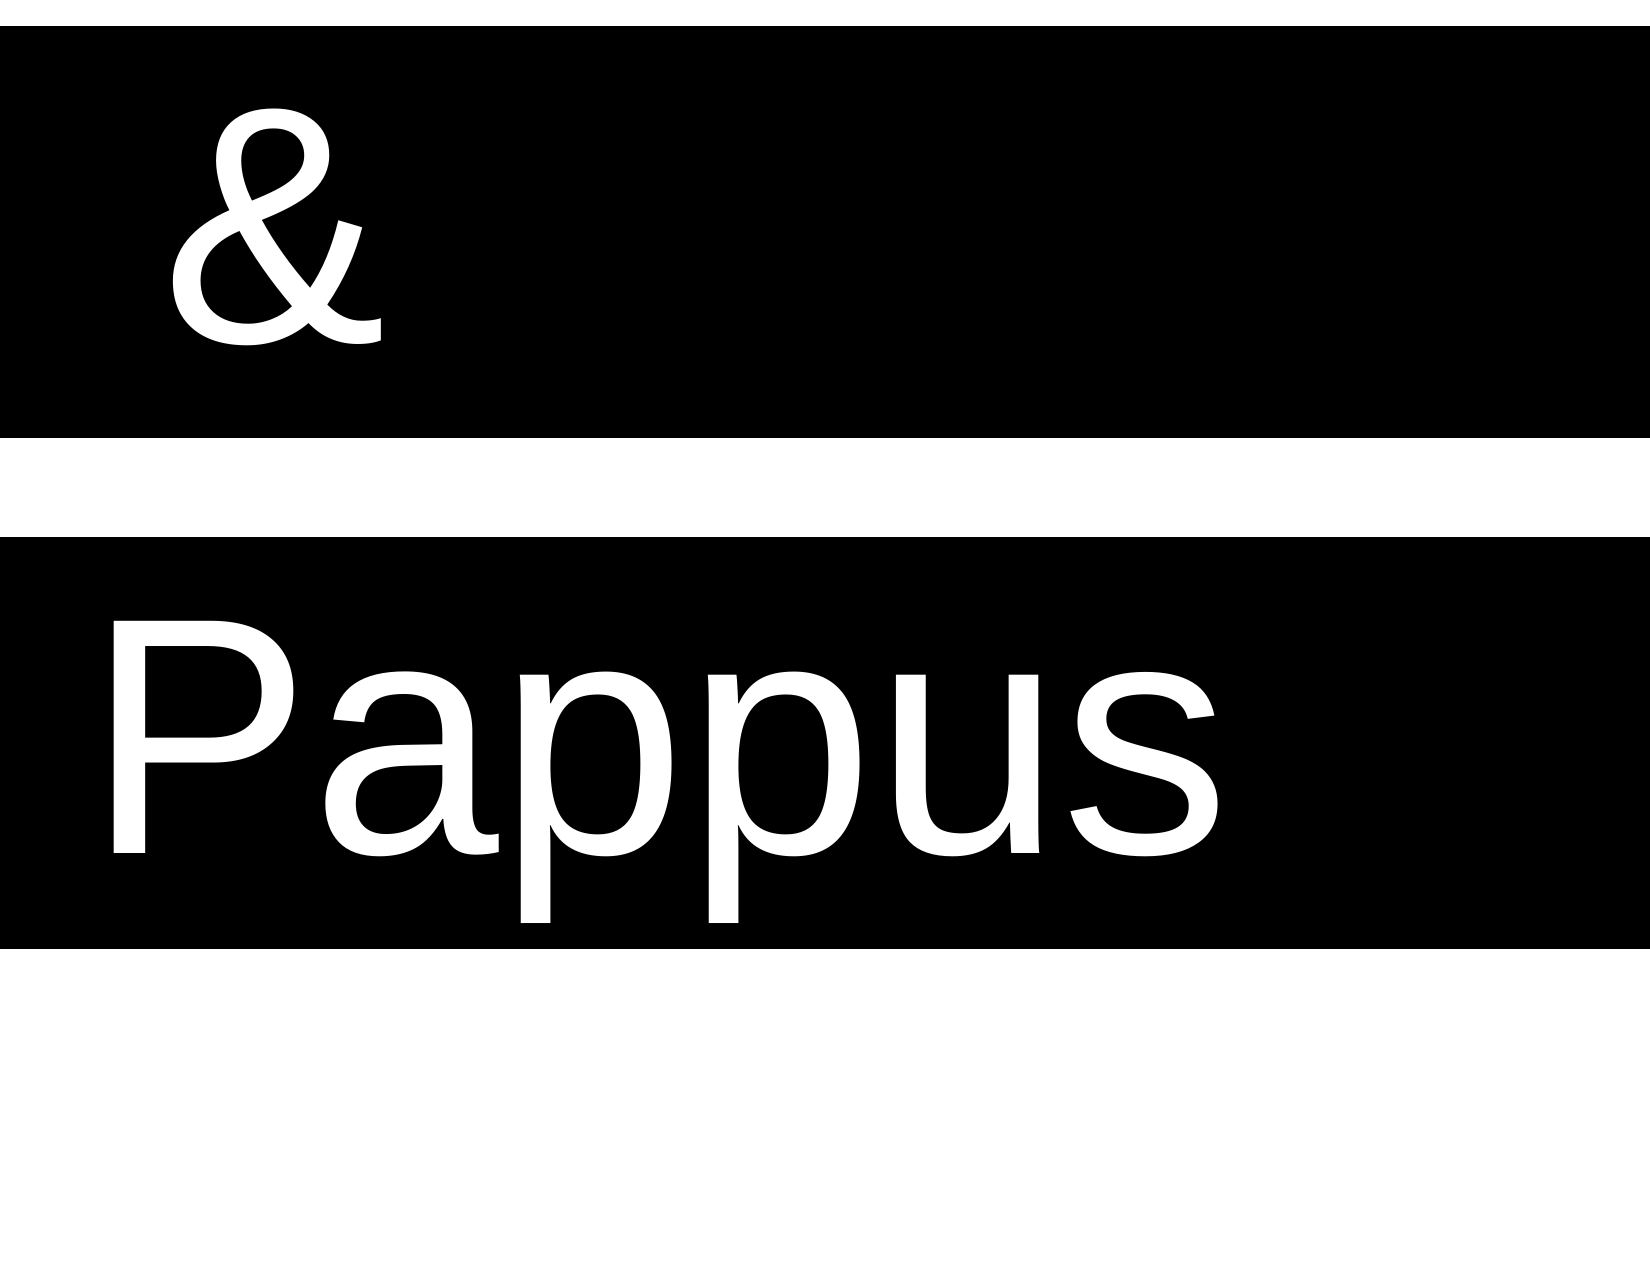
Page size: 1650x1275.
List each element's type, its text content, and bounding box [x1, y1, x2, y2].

table_header Pappus [0, 537, 1650, 949]
table_header & [0, 26, 1650, 438]
